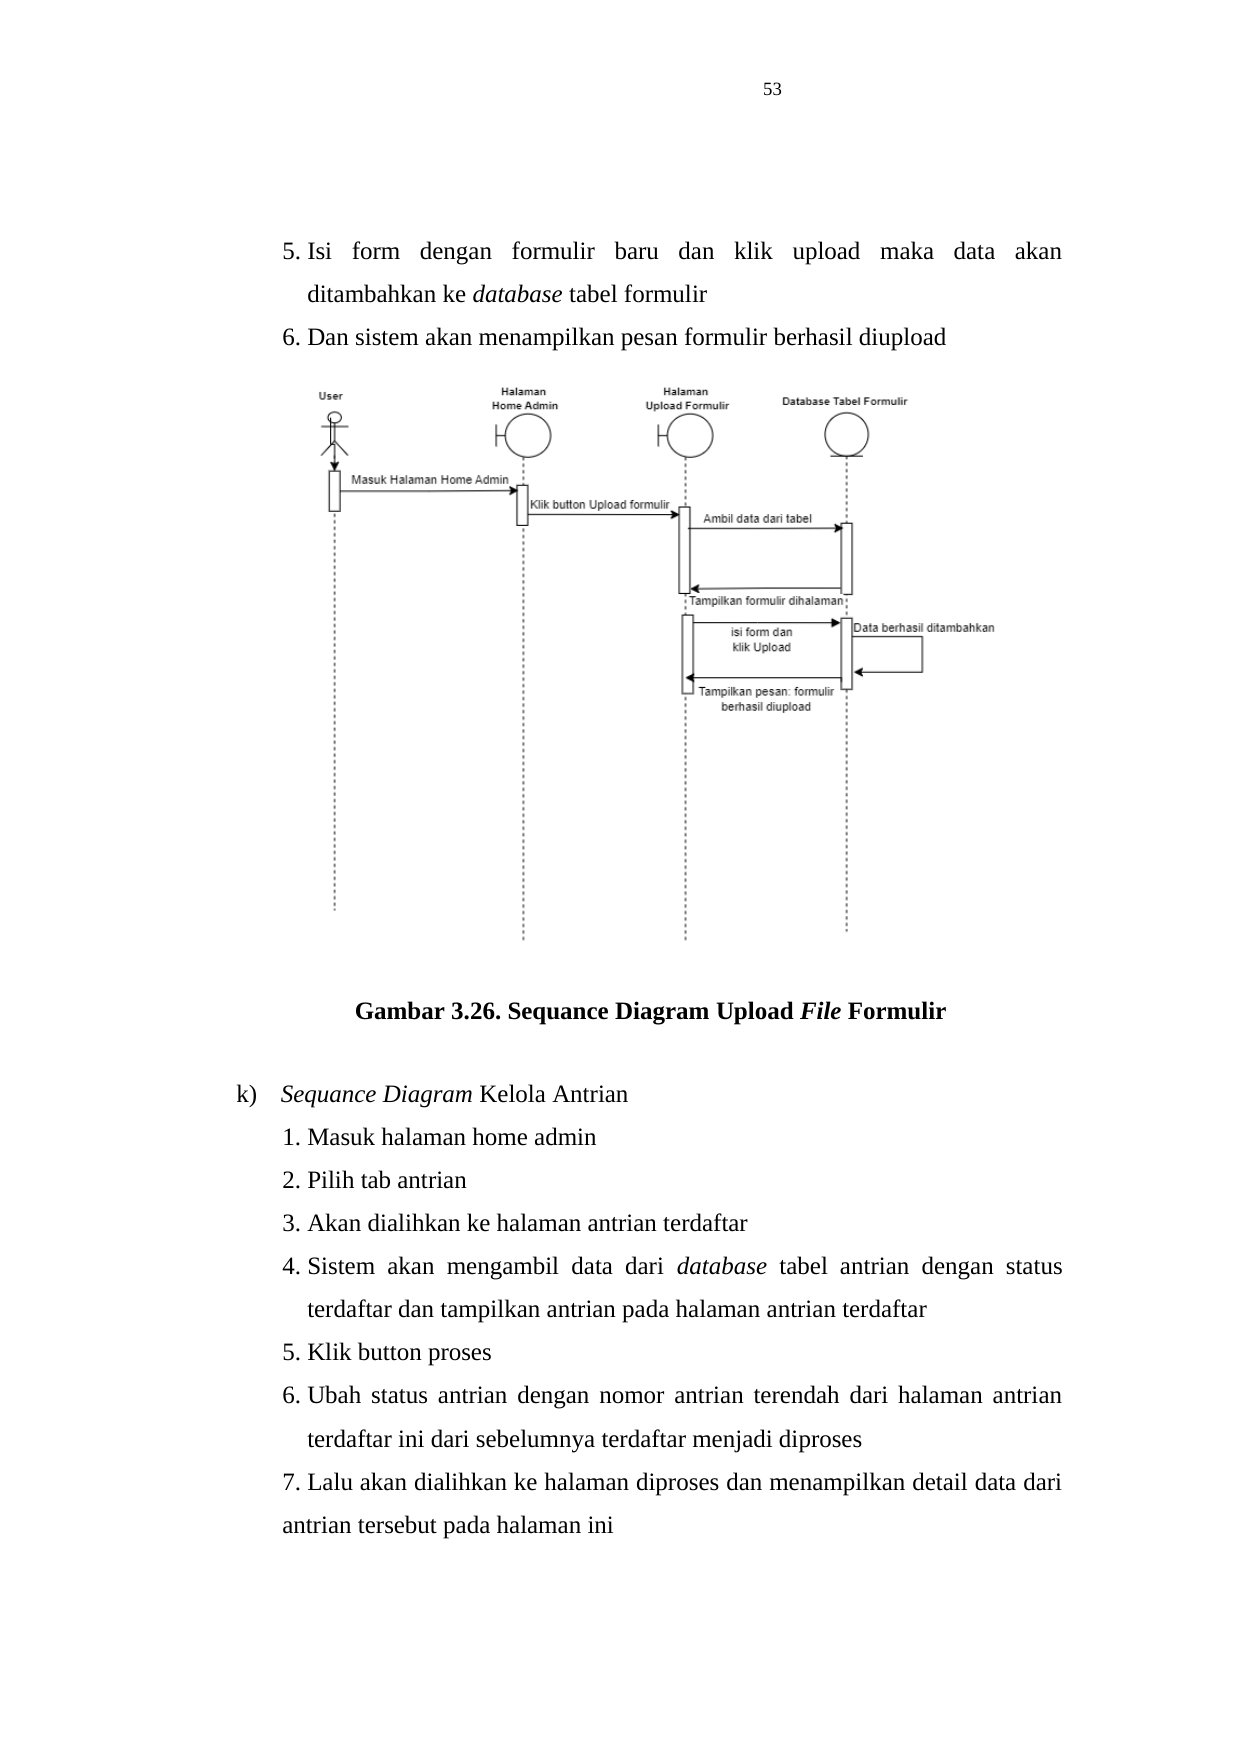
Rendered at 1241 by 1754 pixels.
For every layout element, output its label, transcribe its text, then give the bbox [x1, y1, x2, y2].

list Klik button proses [282, 1337, 1063, 1366]
picture [302, 365, 997, 983]
list Pilih tab antrian [282, 1165, 1063, 1194]
list Ubah status antrian dengan nomor antrian terendah dari halaman antrian terdaftar ini dari sebelumnya terdaftar menjadi diproses [282, 1381, 1063, 1452]
list Masuk halaman home admin [282, 1122, 1063, 1151]
subtitle Gambar 3.26. Sequance Diagram Upload File Formulir [236, 996, 1064, 1025]
list Sequance Diagram Kelola Antrian [236, 1079, 1063, 1107]
list Dan sistem akan menampilkan pesan formulir berhasil diupload [282, 322, 1063, 351]
list Akan dialihkan ke halaman antrian terdaftar [282, 1208, 1063, 1237]
list Lalu akan dialihkan ke halaman diproses dan menampilkan detail data dari antrian tersebut pada halaman ini [282, 1467, 1063, 1539]
list Sistem akan mengambil data dari database tabel antrian dengan status terdaftar dan tampilkan antrian pada halaman antrian terdaftar [282, 1251, 1063, 1323]
list Isi form dengan formulir baru dan klik upload maka data akan ditambahkan ke database tabel formulir [282, 236, 1063, 308]
